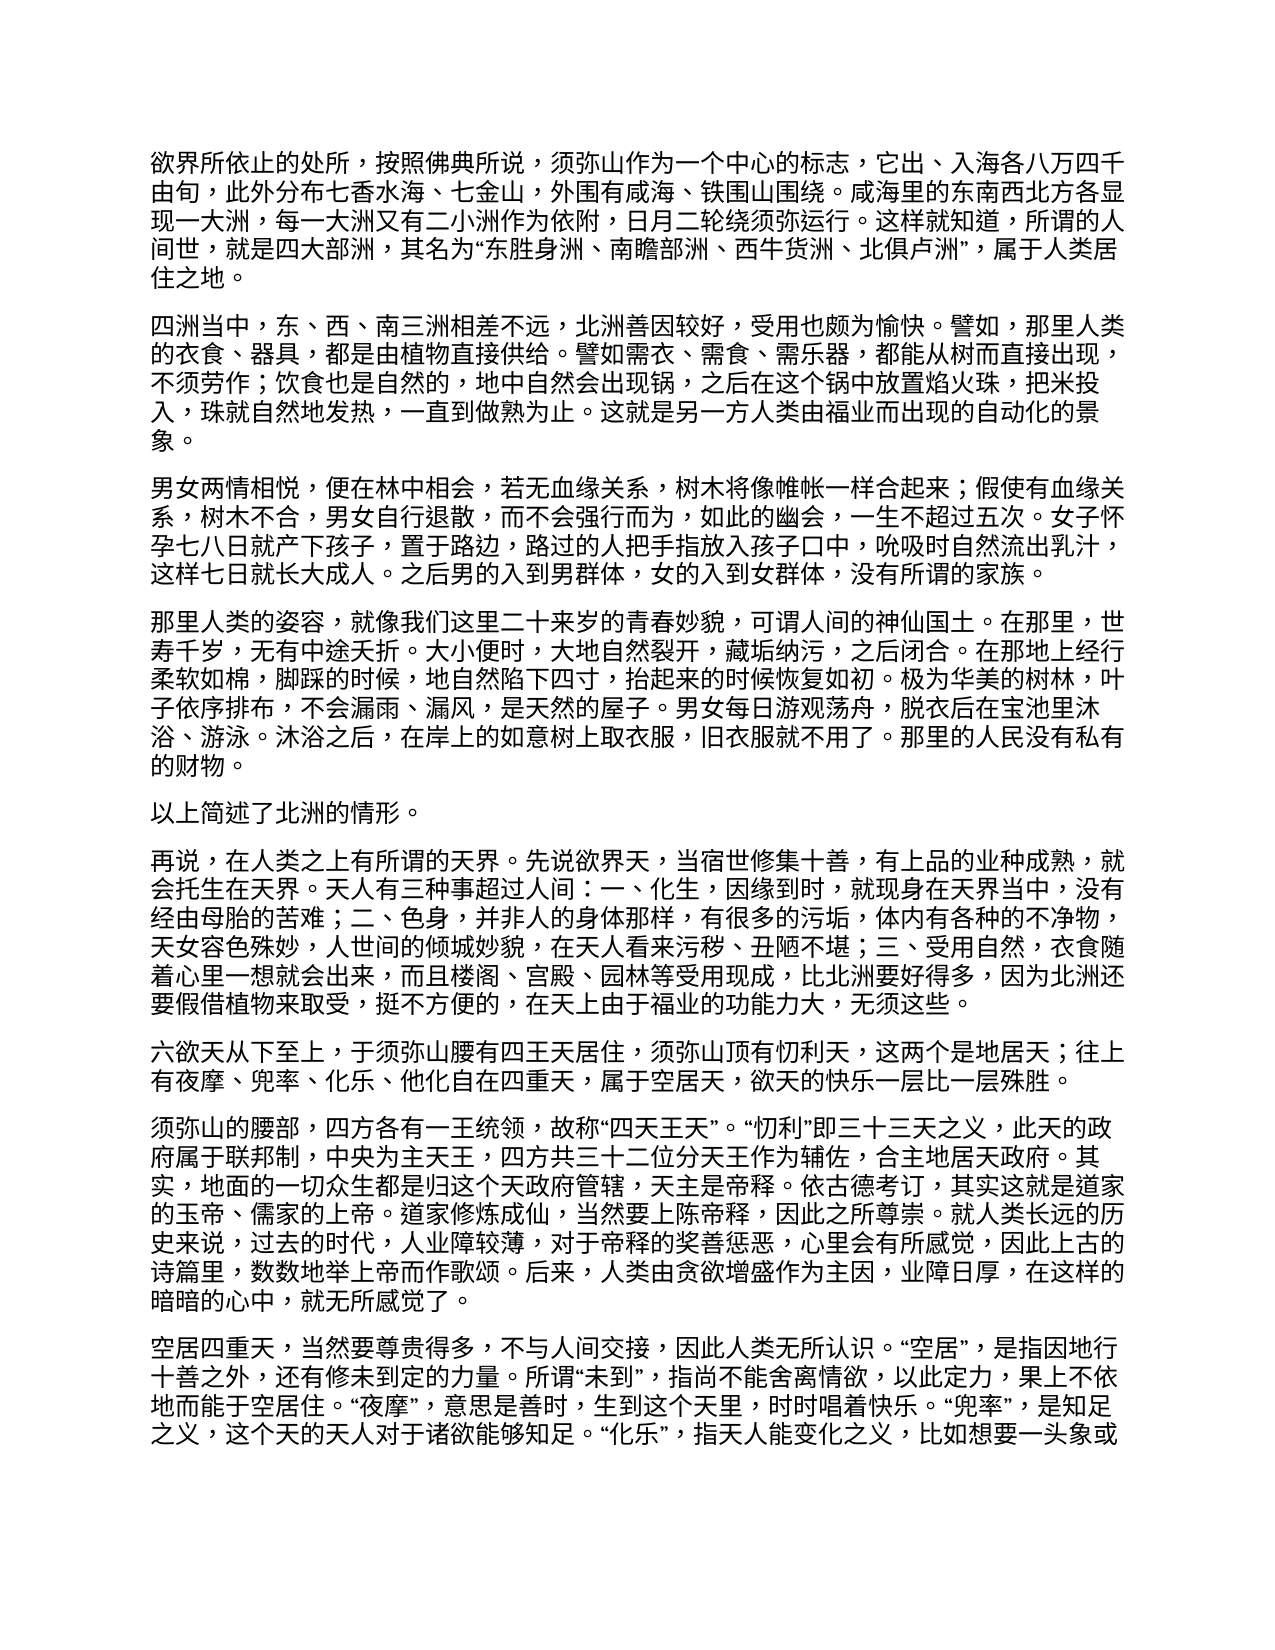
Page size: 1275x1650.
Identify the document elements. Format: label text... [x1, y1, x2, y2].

text 再说，在人类之上有所谓的天界。先说欲界天，当宿世修集十善，有上品的业种成熟，就会托生在天界。天人有三种事超过人间：一、化生，因缘到时，就现身在天界当中，没有经由母胎的苦难；二、色身，并非人的身体那样，有很多的污垢，体内有各种的不净物，天女容色殊妙，人世间的倾城妙貌，在天人看来污秽、丑陋不堪；三、受用自然，衣食随着心里一想就会出来，而且楼阁、宫殿、园林等受用现成，比北洲要好得多，因为北洲还要假借植物来取受，挺不方便的，在天上由于福业的功能力大，无须这些。 [150, 847, 1125, 1020]
text 六欲天从下至上，于须弥山腰有四王天居住，须弥山顶有忉利天，这两个是地居天；往上有夜摩、兜率、化乐、他化自在四重天，属于空居天，欲天的快乐一层比一层殊胜。 [150, 1039, 1125, 1096]
text 男女两情相悦，便在林中相会，若无血缘关系，树木将像帷帐一样合起来；假使有血缘关系，树木不合，男女自行退散，而不会强行而为，如此的幽会，一生不超过五次。女子怀孕七八日就产下孩子，置于路边，路过的人把手指放入孩子口中，吮吸时自然流出乳汁，这样七日就长大成人。之后男的入到男群体，女的入到女群体，没有所谓的家族。 [150, 475, 1125, 590]
text 欲界所依止的处所，按照佛典所说，须弥山作为一个中心的标志，它出、入海各八万四千由旬，此外分布七香水海、七金山，外围有咸海、铁围山围绕。咸海里的东南西北方各显现一大洲，每一大洲又有二小洲作为依附，日月二轮绕须弥运行。这样就知道，所谓的人间世，就是四大部洲，其名为“东胜身洲、南瞻部洲、西牛货洲、北俱卢洲”，属于人类居住之地。 [150, 150, 1125, 294]
text 四洲当中，东、西、南三洲相差不远，北洲善因较好，受用也颇为愉快。譬如，那里人类的衣食、器具，都是由植物直接供给。譬如需衣、需食、需乐器，都能从树而直接出现，不须劳作；饮食也是自然的，地中自然会出现锅，之后在这个锅中放置焰火珠，把米投入，珠就自然地发热，一直到做熟为止。这就是另一方人类由福业而出现的自动化的景象。 [150, 312, 1125, 456]
text 那里人类的姿容，就像我们这里二十来岁的青春妙貌，可谓人间的神仙国土。在那里，世寿千岁，无有中途夭折。大小便时，大地自然裂开，藏垢纳污，之后闭合。在那地上经行柔软如棉，脚踩的时候，地自然陷下四寸，抬起来的时候恢复如初。极为华美的树林，叶子依序排布，不会漏雨、漏风，是天然的屋子。男女每日游观荡舟，脱衣后在宝池里沐浴、游泳。沐浴之后，在岸上的如意树上取衣服，旧衣服就不用了。那里的人民没有私有的财物。 [150, 609, 1125, 781]
text 以上简述了北洲的情形。 [150, 800, 1125, 829]
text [150, 1335, 1125, 1450]
text 须弥山的腰部，四方各有一王统领，故称“四天王天”。“忉利”即三十三天之义，此天的政府属于联邦制，中央为主天王，四方共三十二位分天王作为辅佐，合主地居天政府。其实，地面的一切众生都是归这个天政府管辖，天主是帝释。依古德考订，其实这就是道家的玉帝、儒家的上帝。道家修炼成仙，当然要上陈帝释，因此之所尊崇。就人类长远的历史来说，过去的时代，人业障较薄，对于帝释的奖善惩恶，心里会有所感觉，因此上古的诗篇里，数数地举上帝而作歌颂。后来，人类由贪欲增盛作为主因，业障日厚，在这样的暗暗的心中，就无所感觉了。 [150, 1115, 1125, 1316]
